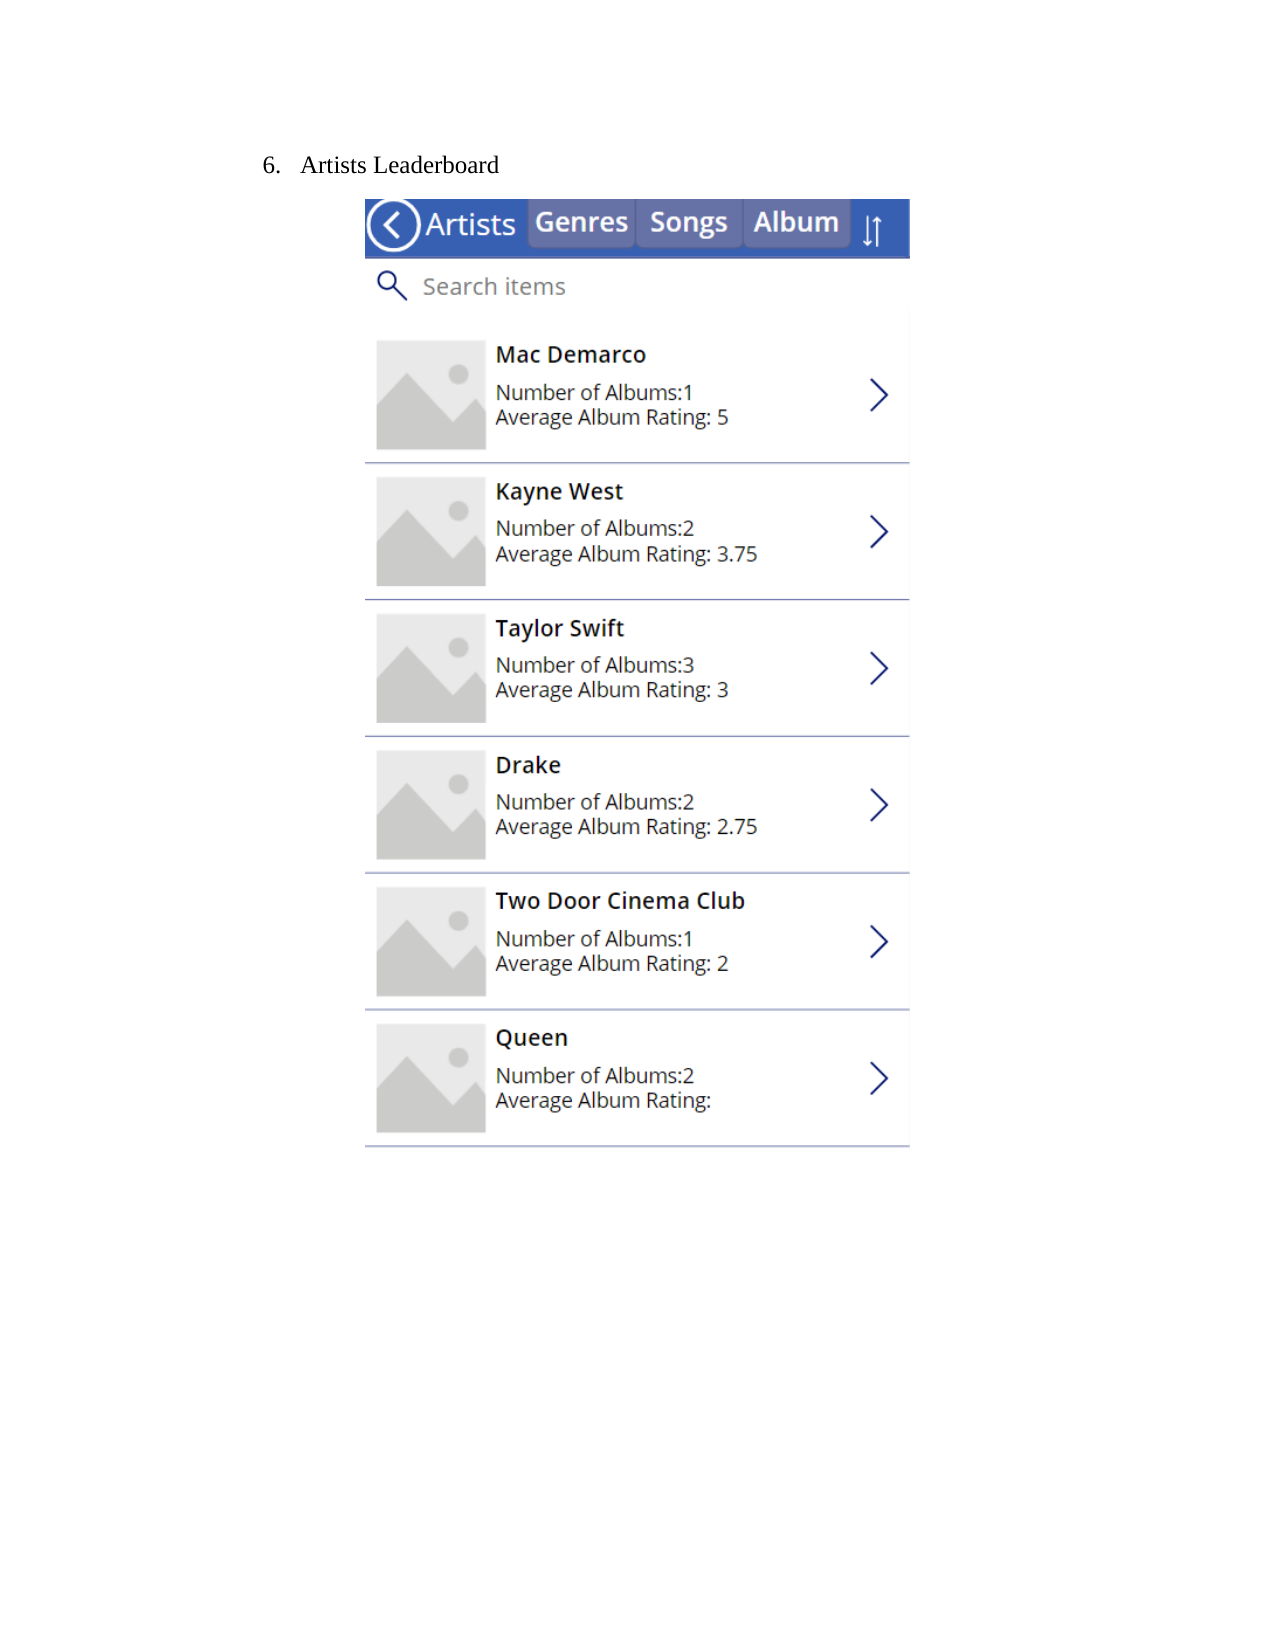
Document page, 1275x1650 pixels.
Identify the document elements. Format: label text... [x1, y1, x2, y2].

list Artists Leaderboard [262, 150, 1125, 179]
picture [365, 199, 910, 1150]
